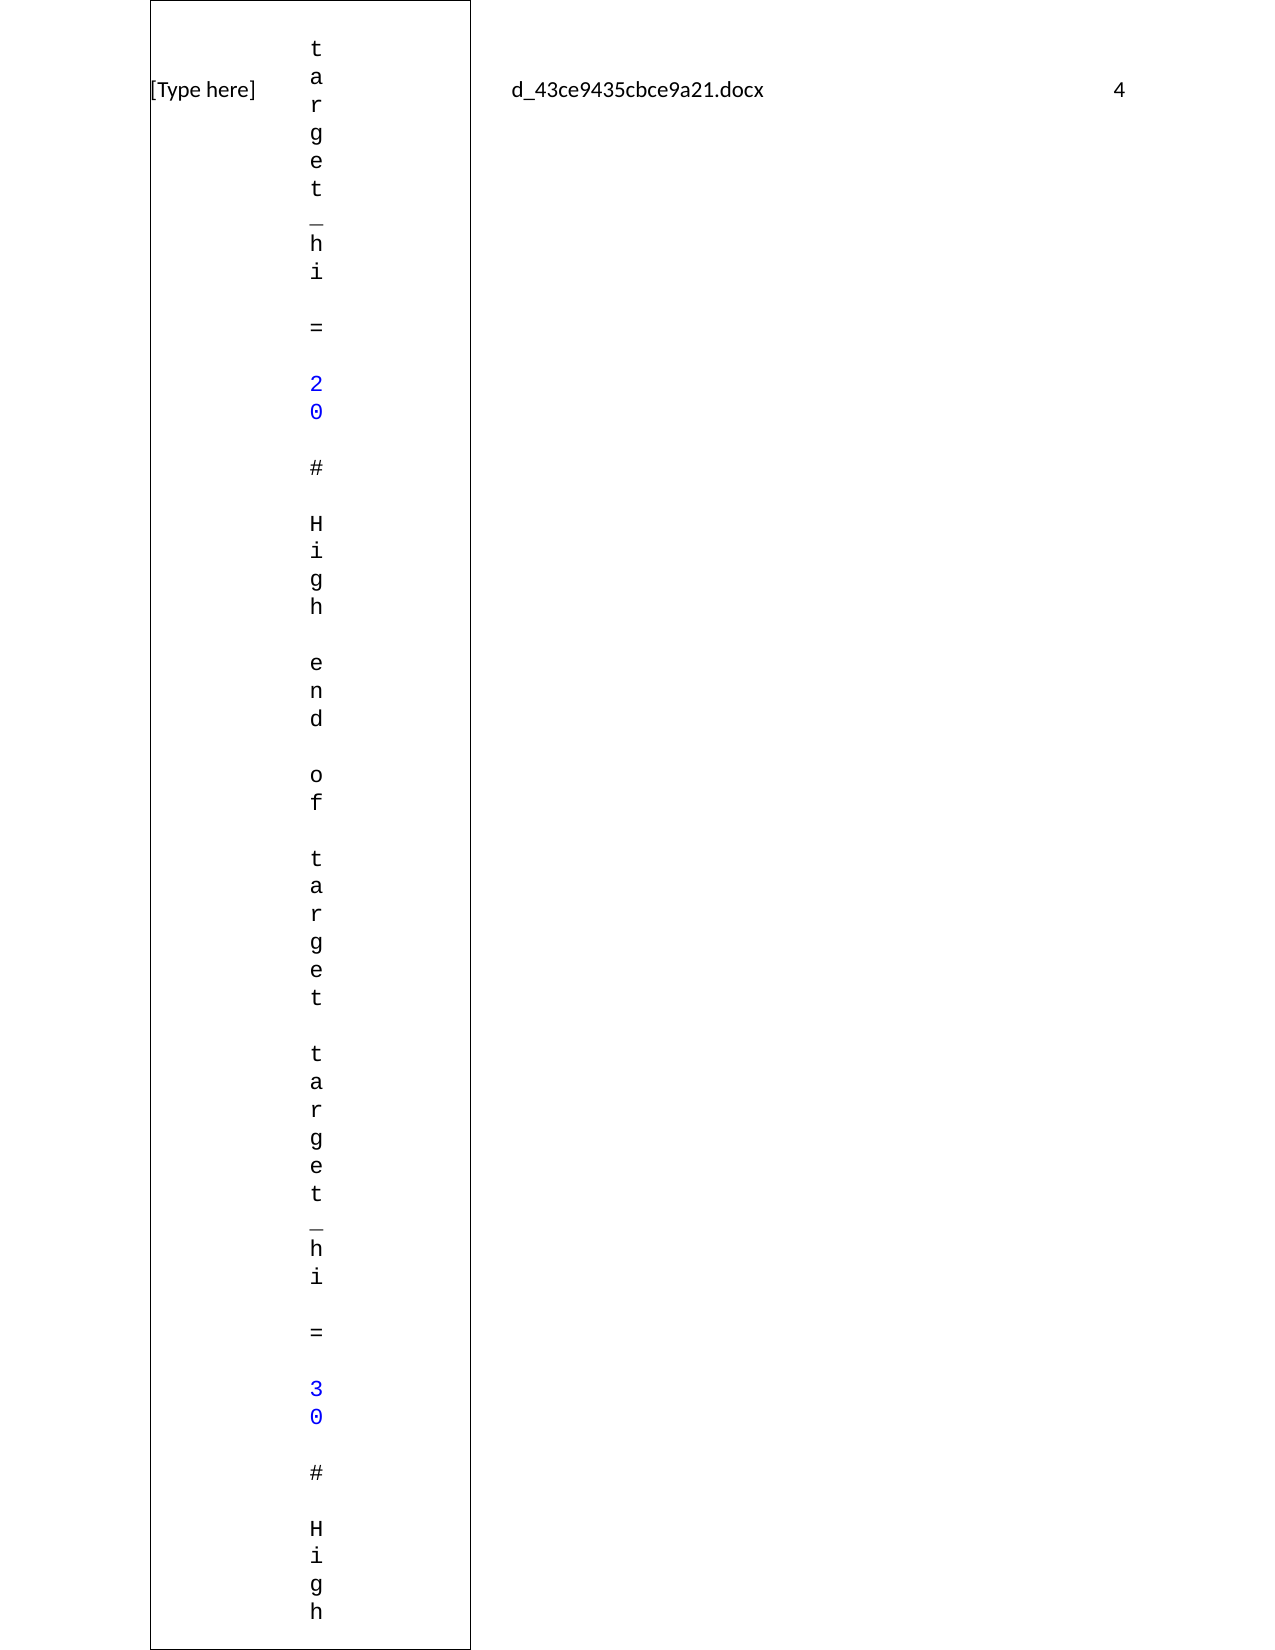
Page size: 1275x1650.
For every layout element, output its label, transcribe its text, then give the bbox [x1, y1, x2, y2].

text target_hi = 20 # High end of target target_hi = 30 # High end of target ###target_hi = 5 # TFD target_low = 1 # LOW END OF TARGET [301, 7, 320, 1647]
